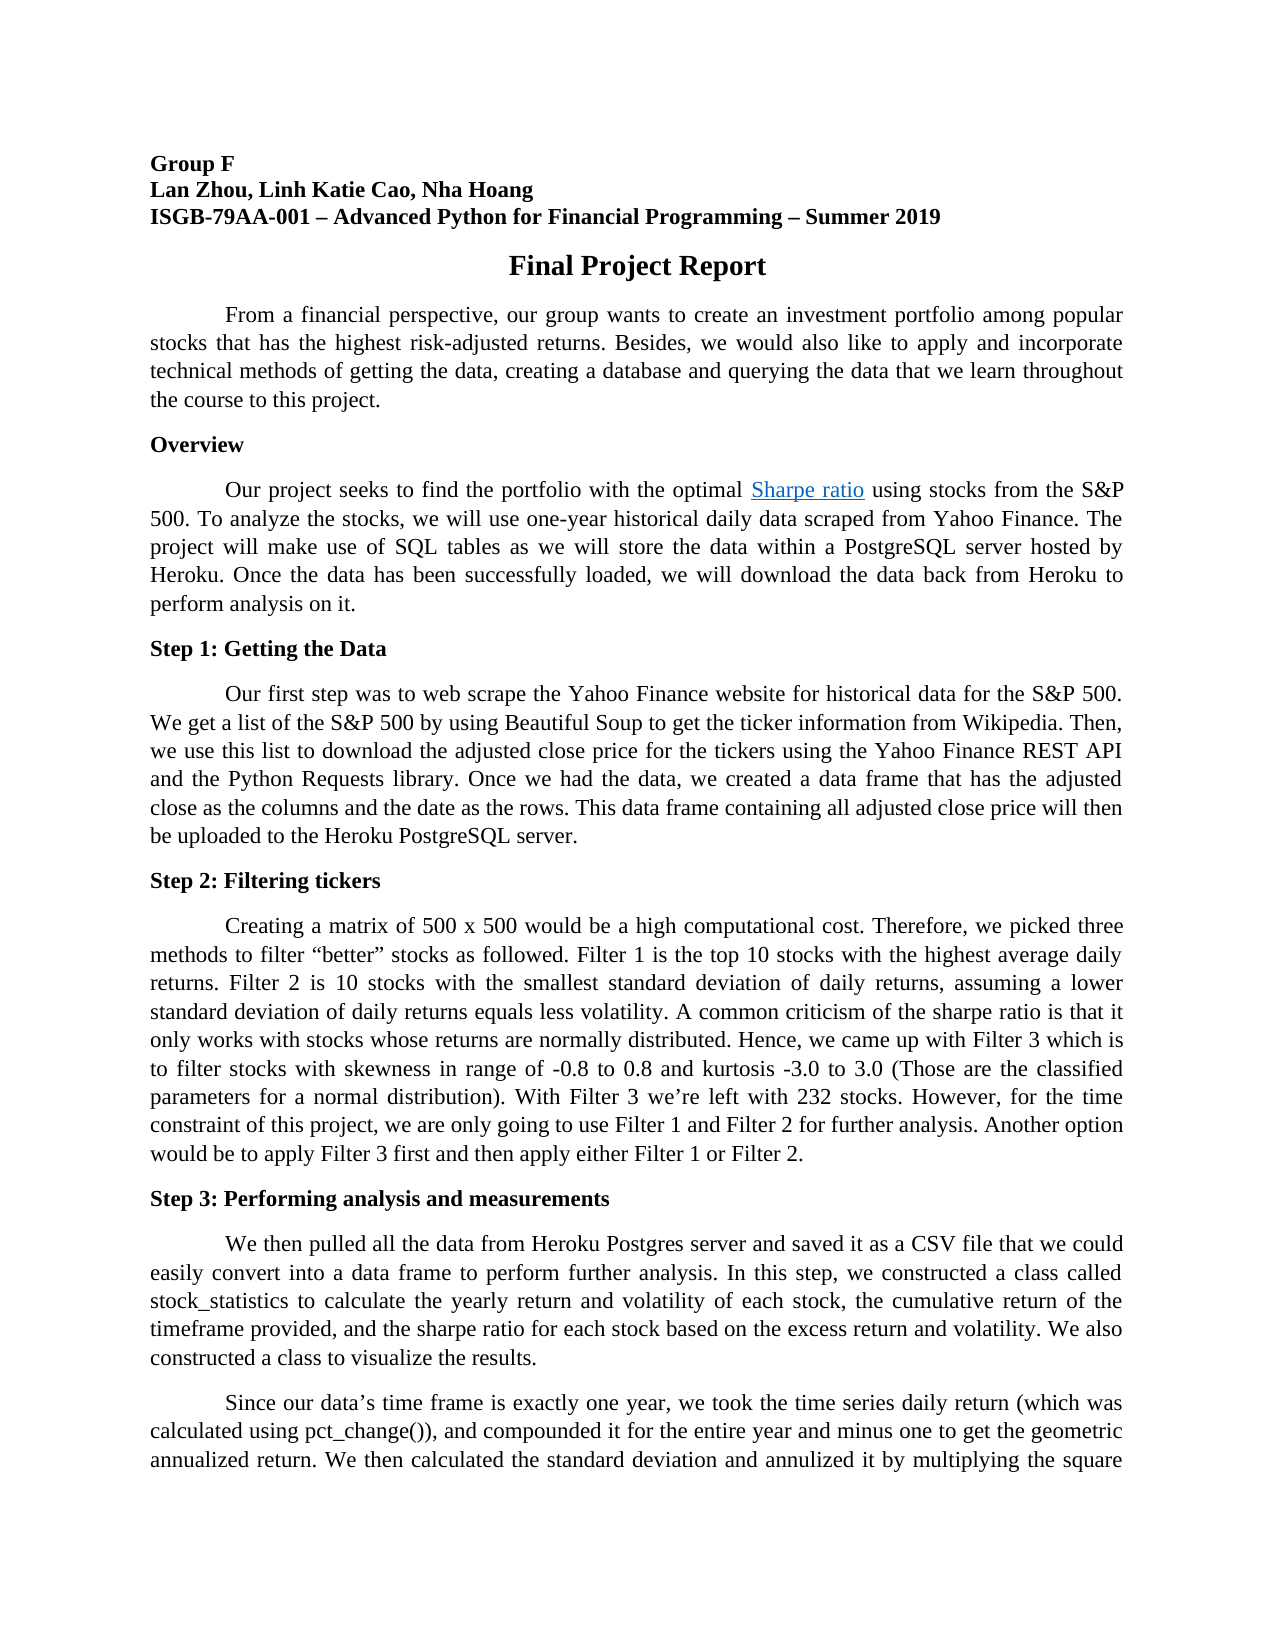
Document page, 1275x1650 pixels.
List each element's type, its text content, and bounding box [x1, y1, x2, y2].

text Step 2: Filtering tickers [150, 867, 1125, 894]
text Group F [150, 150, 1125, 176]
text Step 3: Performing analysis and measurements [150, 1185, 1125, 1211]
text Step 1: Getting the Data [150, 635, 1125, 661]
text ISGB-79AA-001 – Advanced Python for Financial Programming – Summer 2019 [150, 203, 1125, 229]
text Our first step was to web scrape the Yahoo Finance website for historical data for the S&P 500. We get a list of the S&P 500 by using Beautiful Soup to get the ticker information from Wikipedia. Then, we use this list to download the adjusted close price for the tickers using the Yahoo Finance REST API and the Python Requests library. Once we had the data, we created a data frame that has the adjusted close as the columns and the date as the rows. This data frame containing all adjusted close price will then be uploaded to the Heroku PostgreSQL server. [150, 680, 1125, 849]
text From a financial perspective, our group wants to create an investment portfolio among popular stocks that has the highest risk-adjusted returns. Besides, we would also like to apply and incorporate technical methods of getting the data, creating a database and querying the data that we learn throughout the course to this project. [150, 301, 1125, 412]
text We then pulled all the data from Heroku Postgres server and saved it as a CSV file that we could easily convert into a data frame to perform further analysis. In this step, we constructed a class called stock_statistics to calculate the yearly return and volatility of each stock, the cumulative return of the timeframe provided, and the sharpe ratio for each stock based on the excess return and volatility. We also constructed a class to visualize the results. [150, 1230, 1125, 1370]
text Creating a matrix of 500 x 500 would be a high computational cost. Therefore, we picked three methods to filter “better” stocks as followed. Filter 1 is the top 10 stocks with the highest average daily returns. Filter 2 is 10 stocks with the smallest standard deviation of daily returns, assuming a lower standard deviation of daily returns equals less volatility. A common criticism of the sharpe ratio is that it only works with stocks whose returns are normally distributed. Hence, we came up with Filter 3 which is to filter stocks with skewness in range of -0.8 to 0.8 and kurtosis -3.0 to 3.0 (Those are the classified parameters for a normal distribution). With Filter 3 we’re left with 232 stocks. However, for the time constraint of this project, we are only going to use Filter 1 and Filter 2 for further analysis. Another option would be to apply Filter 3 first and then apply either Filter 1 or Filter 2. [150, 912, 1125, 1166]
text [150, 1389, 1125, 1472]
text Our project seeks to find the portfolio with the optimal Sharpe ratio using stocks from the S&P 500. To analyze the stocks, we will use one-year historical daily data scraped from Yahoo Finance. The project will make use of SQL tables as we will store the data within a PostgreSQL server hosted by Heroku. Once the data has been successfully loaded, we will download the data back from Heroku to perform analysis on it. [150, 476, 1125, 616]
text Lan Zhou, Linh Katie Cao, Nha Hoang [150, 176, 1125, 203]
text Overview [150, 431, 1125, 457]
text Final Project Report [150, 248, 1125, 281]
